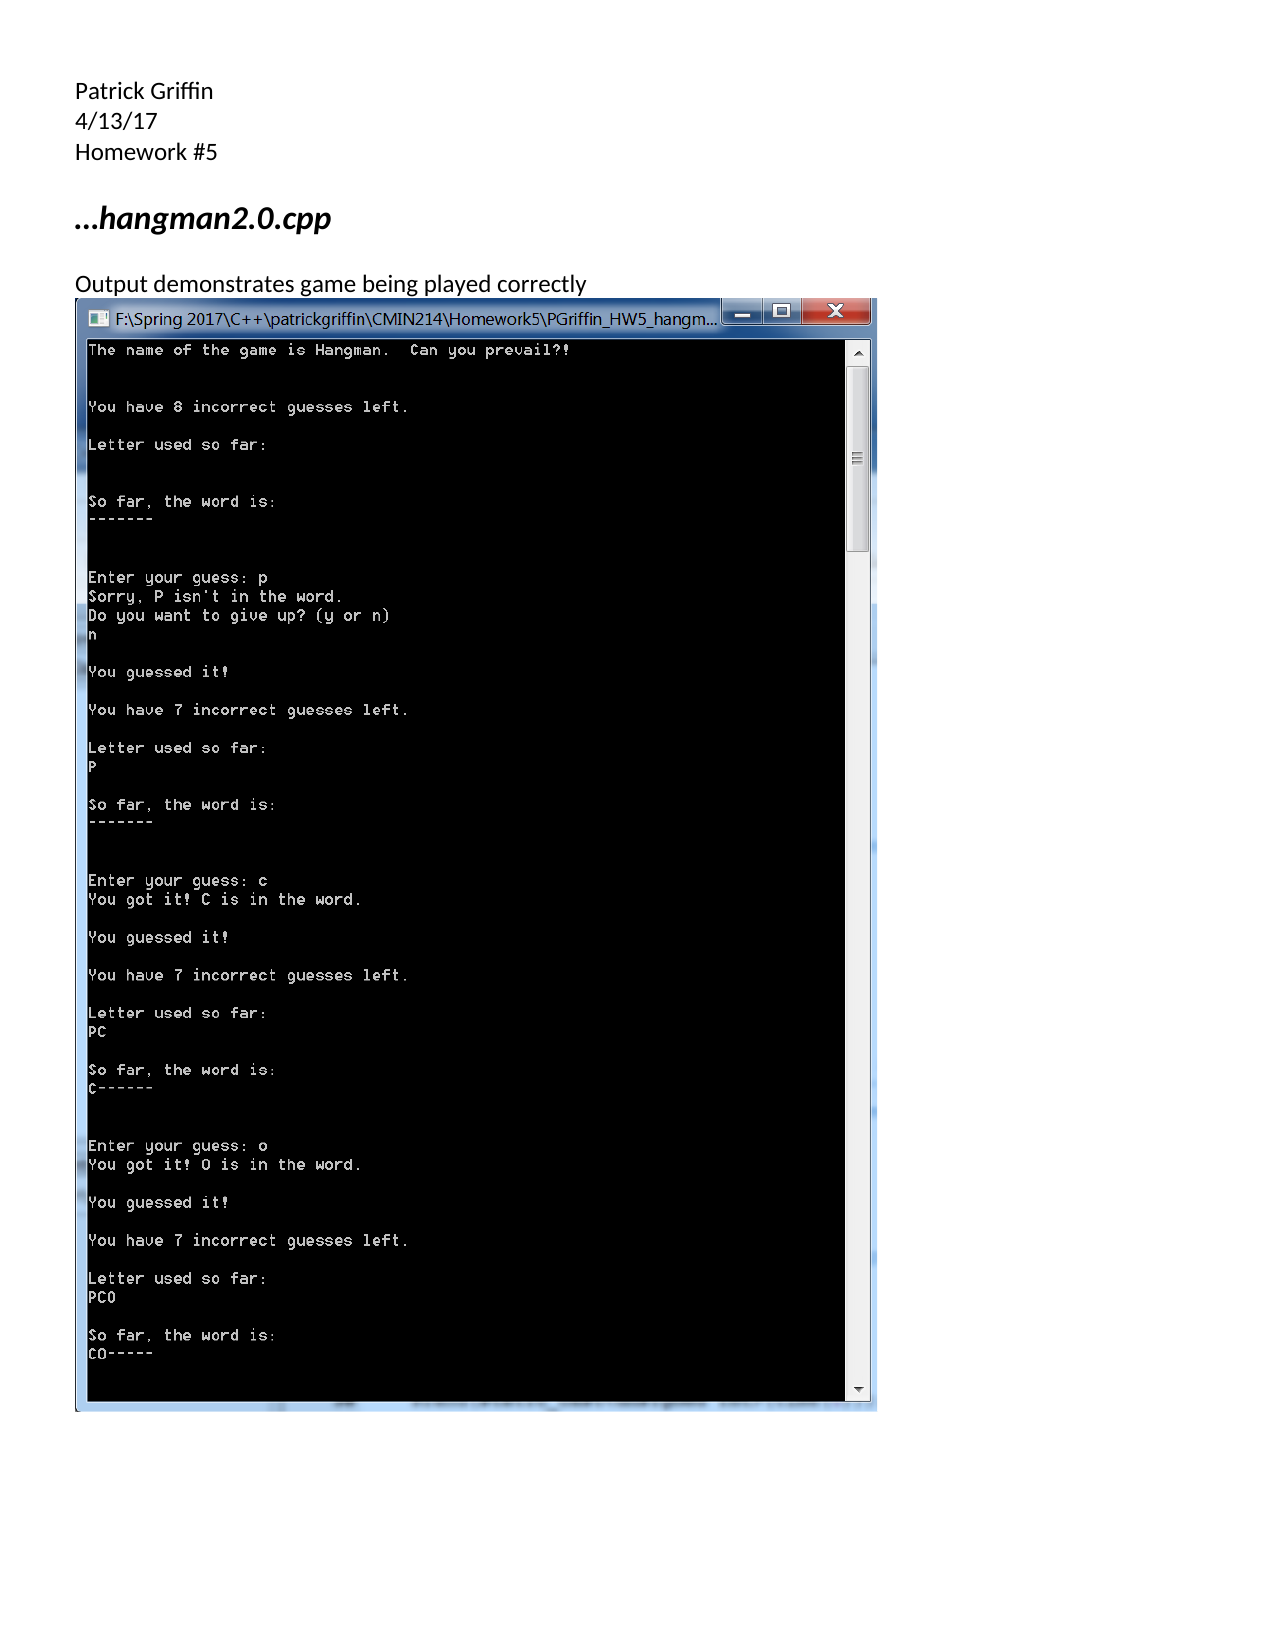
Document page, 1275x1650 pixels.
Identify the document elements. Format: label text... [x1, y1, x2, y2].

text …hangman2.0.cpp [75, 197, 1200, 238]
text Homework #5 [75, 136, 1200, 167]
picture [75, 298, 878, 1412]
text Patrick Griffin [75, 75, 1200, 106]
text 4/13/17 [75, 106, 1200, 136]
